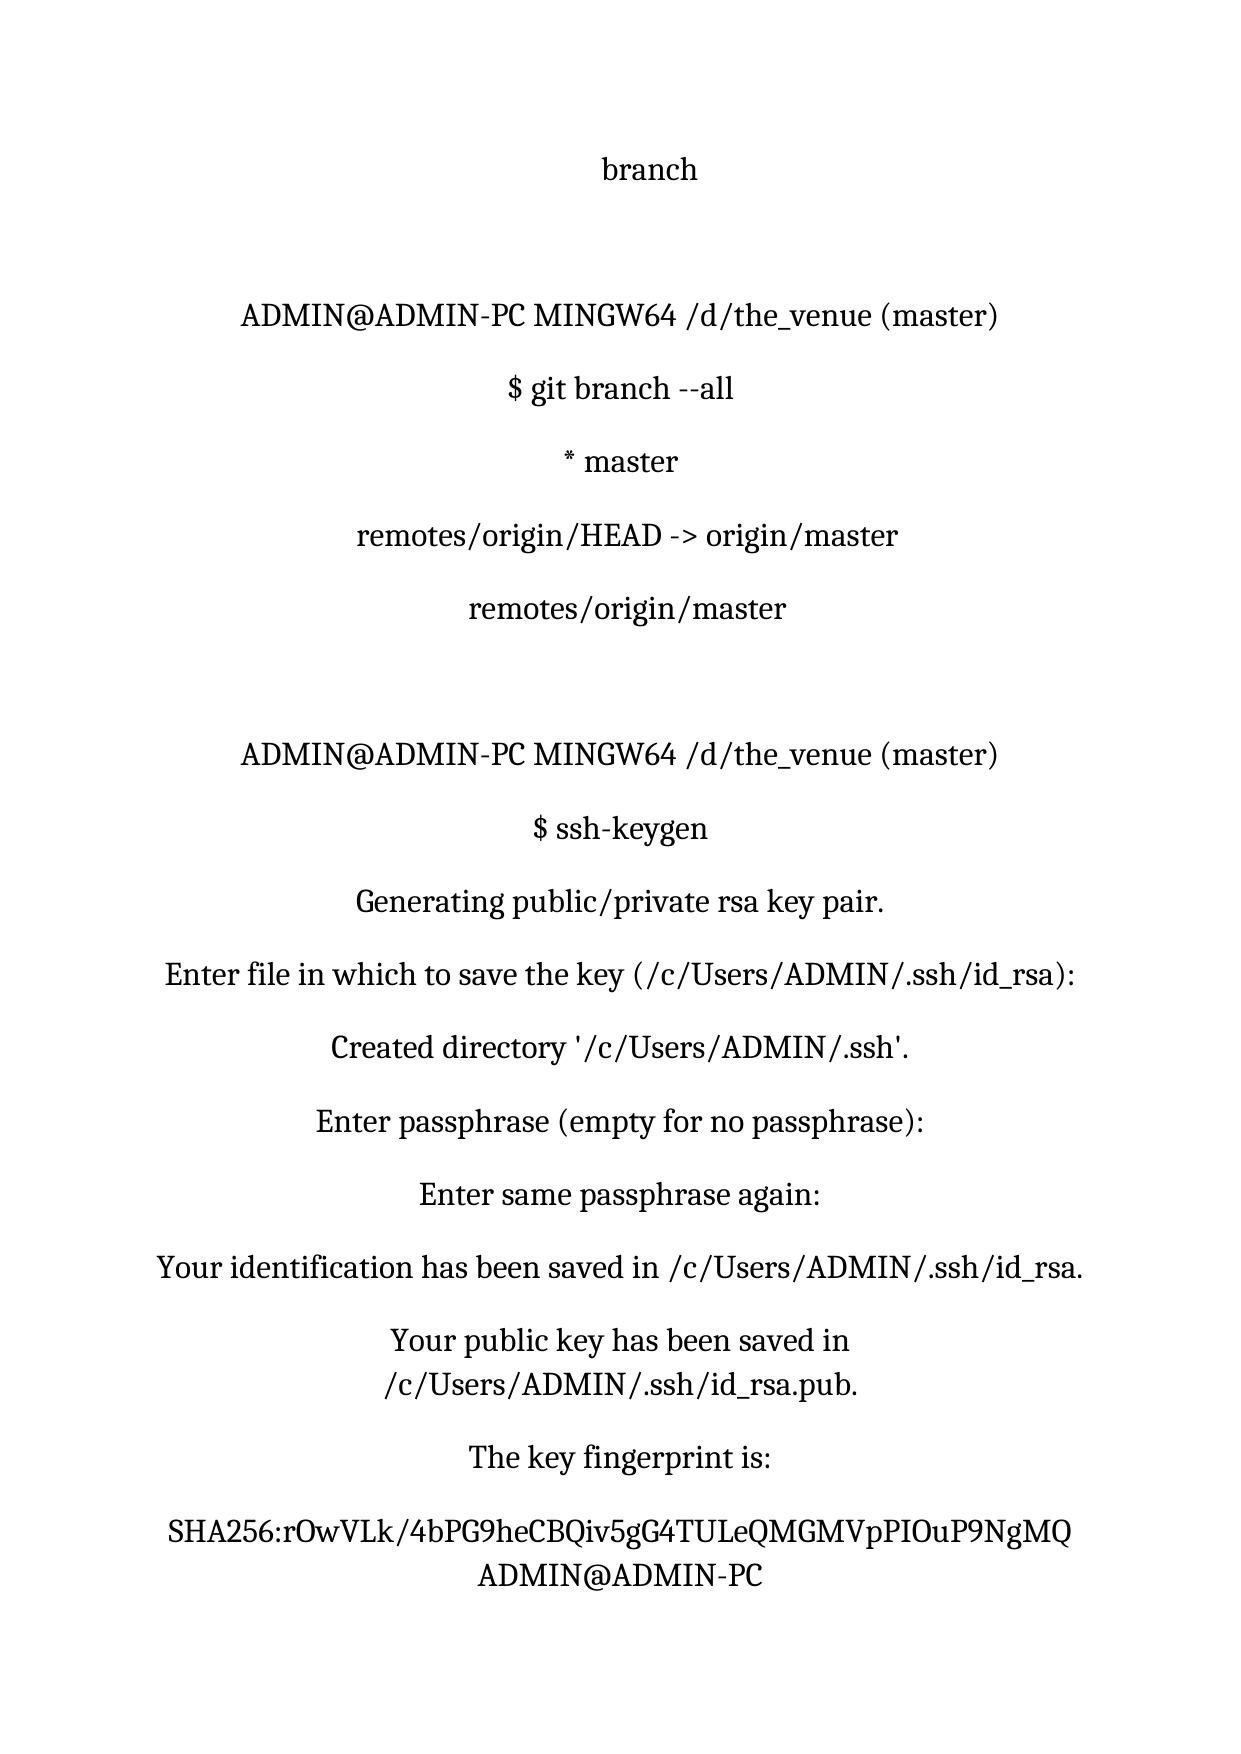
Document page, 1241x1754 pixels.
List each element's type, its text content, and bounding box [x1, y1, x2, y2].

text Generating public/private rsa key pair. [155, 882, 1086, 921]
text branch [155, 150, 1086, 188]
text remotes/origin/HEAD -> origin/master [155, 516, 1086, 554]
text Your identification has been saved in /c/Users/ADMIN/.ssh/id_rsa. [155, 1248, 1086, 1287]
text Enter same passphrase again: [155, 1175, 1086, 1213]
text $ git branch --all [155, 370, 1086, 408]
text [155, 296, 1086, 335]
text ADMIN@ADMIN-PC MINGW64 /d/the_venue (master) [155, 736, 1086, 774]
text SHA256:rOwVLk/4bPG9heCBQiv5gG4TULeQMGMVpPIOuP9NgMQ ADMIN@ADMIN-PC [155, 1512, 1086, 1594]
text The key fingerprint is: [155, 1439, 1086, 1477]
text Created directory '/c/Users/ADMIN/.ssh'. [155, 1029, 1086, 1067]
text Your public key has been saved in /c/Users/ADMIN/.ssh/id_rsa.pub. [155, 1322, 1086, 1404]
text Enter file in which to save the key (/c/Users/ADMIN/.ssh/id_rsa): [155, 956, 1086, 994]
text remotes/origin/master [155, 589, 1086, 628]
text Enter passphrase (empty for no passphrase): [155, 1102, 1086, 1140]
text $ ssh-keygen [155, 809, 1086, 847]
text * master [155, 443, 1086, 481]
